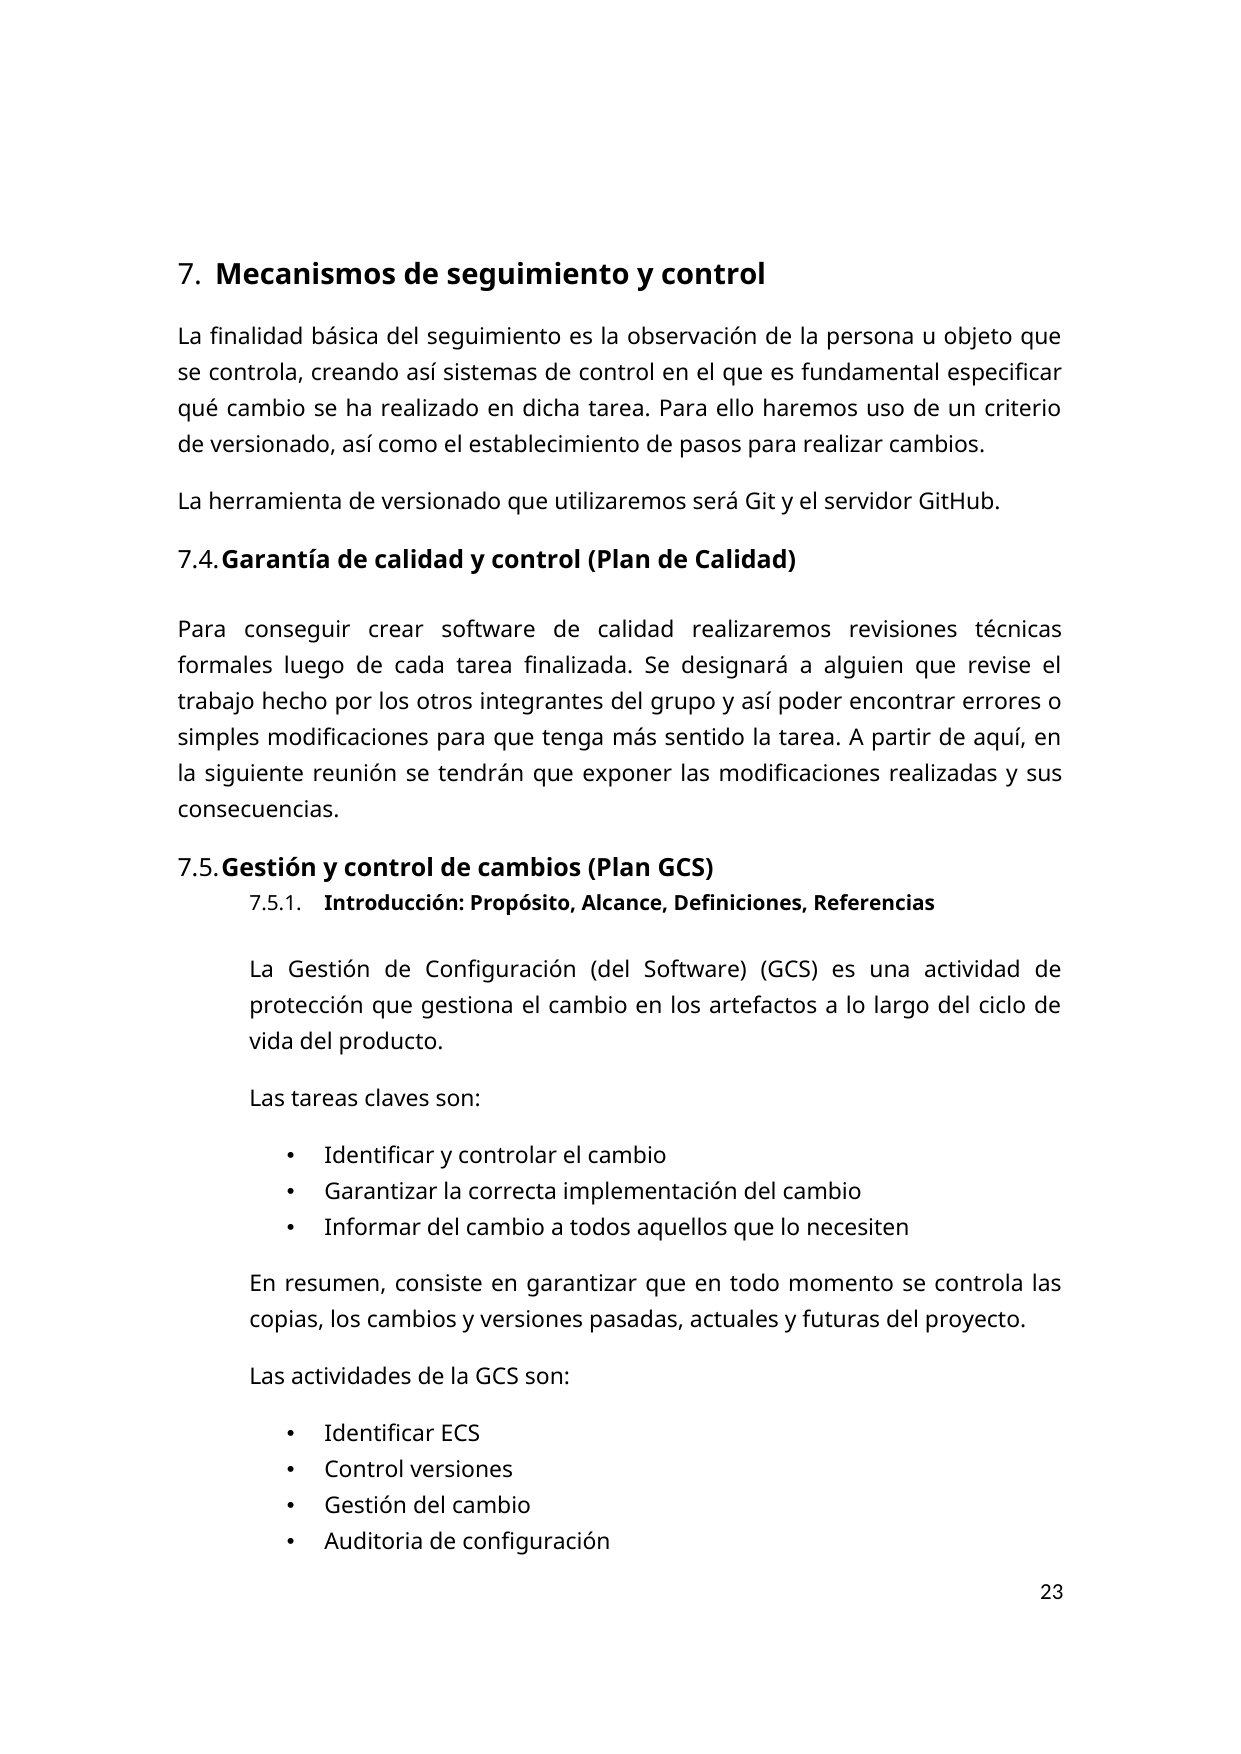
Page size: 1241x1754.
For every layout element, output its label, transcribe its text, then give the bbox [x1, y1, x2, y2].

text En resumen, consiste en garantizar que en todo momento se controla las copias, los cambios y versiones pasadas, actuales y futuras del proyecto. [249, 1309, 1063, 1376]
list Informar del cambio a todos aquellos que lo necesiten [287, 1252, 1063, 1283]
text La herramienta de versionado que utilizaremos será Git y el servidor GitHub. [177, 485, 1063, 516]
list Garantizar la correcta implementación del cambio [287, 1195, 1063, 1227]
text Para conseguir crear software de calidad realizaremos revisiones técnicas formales luego de cada tarea finalizada. Se designará a alguien que revise el trabajo hecho por los otros integrantes del grupo y así poder encontrar errores o simples modificaciones para que tenga más sentido la tarea. A partir de aquí, en la siguiente reunión se tendrán que exponer las modificaciones realizadas y sus consecuencias. [177, 613, 1063, 824]
text Las tareas claves son: [249, 1082, 1063, 1113]
list Gestión y control de cambios (Plan GCS) [177, 849, 1063, 883]
text Las actividades de la GCS son: [249, 1402, 1063, 1433]
text La Gestión de Configuración (del Software) (GCS) es una actividad de protección que gestiona el cambio en los artefactos a lo largo del ciclo de vida del producto. [249, 953, 1063, 1056]
list Introducción: Propósito, Alcance, Definiciones, Referencias [249, 888, 1063, 917]
list Mecanismos de seguimiento y control [177, 254, 1063, 293]
text La finalidad básica del seguimiento es la observación de la persona u objeto que se controla, creando así sistemas de control en el que es fundamental especificar qué cambio se ha realizado en dicha tarea. Para ello haremos uso de un criterio de versionado, así como el establecimiento de pasos para realizar cambios. [177, 320, 1063, 459]
list Control versiones [287, 1515, 1063, 1546]
list Identificar ECS [287, 1458, 1063, 1490]
list Garantía de calidad y control (Plan de Calidad) [177, 541, 1063, 576]
list Identificar y controlar el cambio [287, 1139, 1063, 1170]
